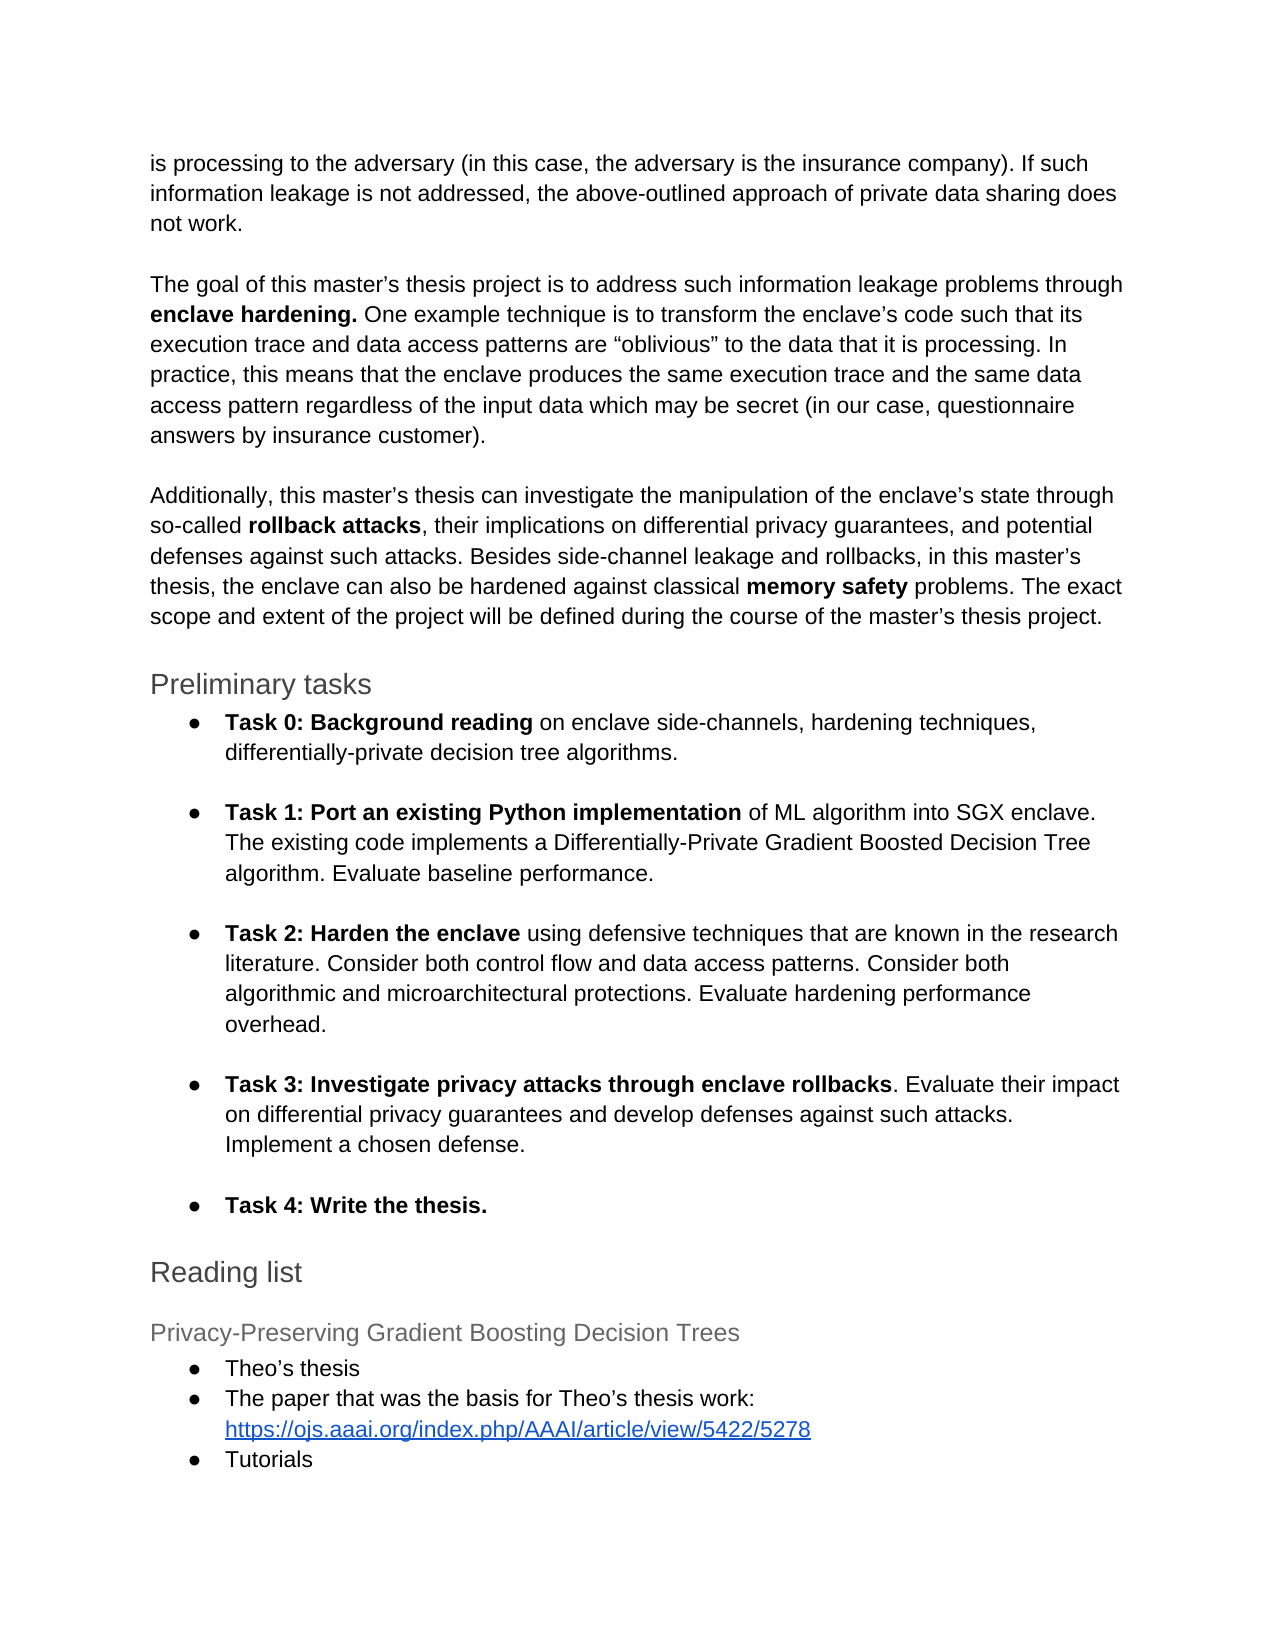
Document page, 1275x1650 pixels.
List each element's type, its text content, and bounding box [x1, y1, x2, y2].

text Additionally, this master’s thesis can investigate the manipulation of the enclave’s state through so-called rollback attacks, their implications on differential privacy guarantees, and potential defenses against such attacks. Besides side-channel leakage and rollbacks, in this master’s thesis, the enclave can also be hardened against classical memory safety problems. The exact scope and extent of the project will be defined during the course of the master’s thesis project. [150, 482, 1125, 629]
subtitle Privacy-Preserving Gradient Boosting Decision Trees [150, 1318, 1125, 1347]
list Task 2: Harden the enclave using defensive techniques that are known in the research literature. Consider both control flow and data access patterns. Consider both algorithmic and microarchitectural protections. Evaluate hardening performance overhead. [187, 920, 1125, 1037]
list Theo’s thesis [187, 1355, 1125, 1382]
list Task 4: Write the thesis. [187, 1192, 1125, 1218]
text The goal of this master’s thesis project is to address such information leakage problems through enclave hardening. One example technique is to transform the enclave’s code such that its execution trace and data access patterns are “oblivious” to the data that it is processing. In practice, this means that the enclave produces the same execution trace and the same data access pattern regardless of the input data which may be secret (in our case, questionnaire answers by insurance customer). [150, 271, 1125, 448]
list Task 0: Background reading on enclave side-channels, hardening techniques, differentially-private decision tree algorithms. [187, 708, 1125, 765]
list The paper that was the basis for Theo’s thesis work: https://ojs.aaai.org/index.php/AAAI/article/view/5422/5278 [187, 1385, 1125, 1442]
list Tutorials [187, 1446, 1125, 1472]
list Task 1: Port an existing Python implementation of ML algorithm into SGX enclave. The existing code implements a Differentially-Private Gradient Boosted Decision Tree algorithm. Evaluate baseline performance. [187, 799, 1125, 886]
subtitle Reading list [150, 1255, 1125, 1289]
subtitle Preliminary tasks [150, 667, 1125, 700]
list Task 3: Investigate privacy attacks through enclave rollbacks. Evaluate their impact on differential privacy guarantees and develop defenses against such attacks. Implement a chosen defense. [187, 1071, 1125, 1158]
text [150, 150, 1125, 237]
